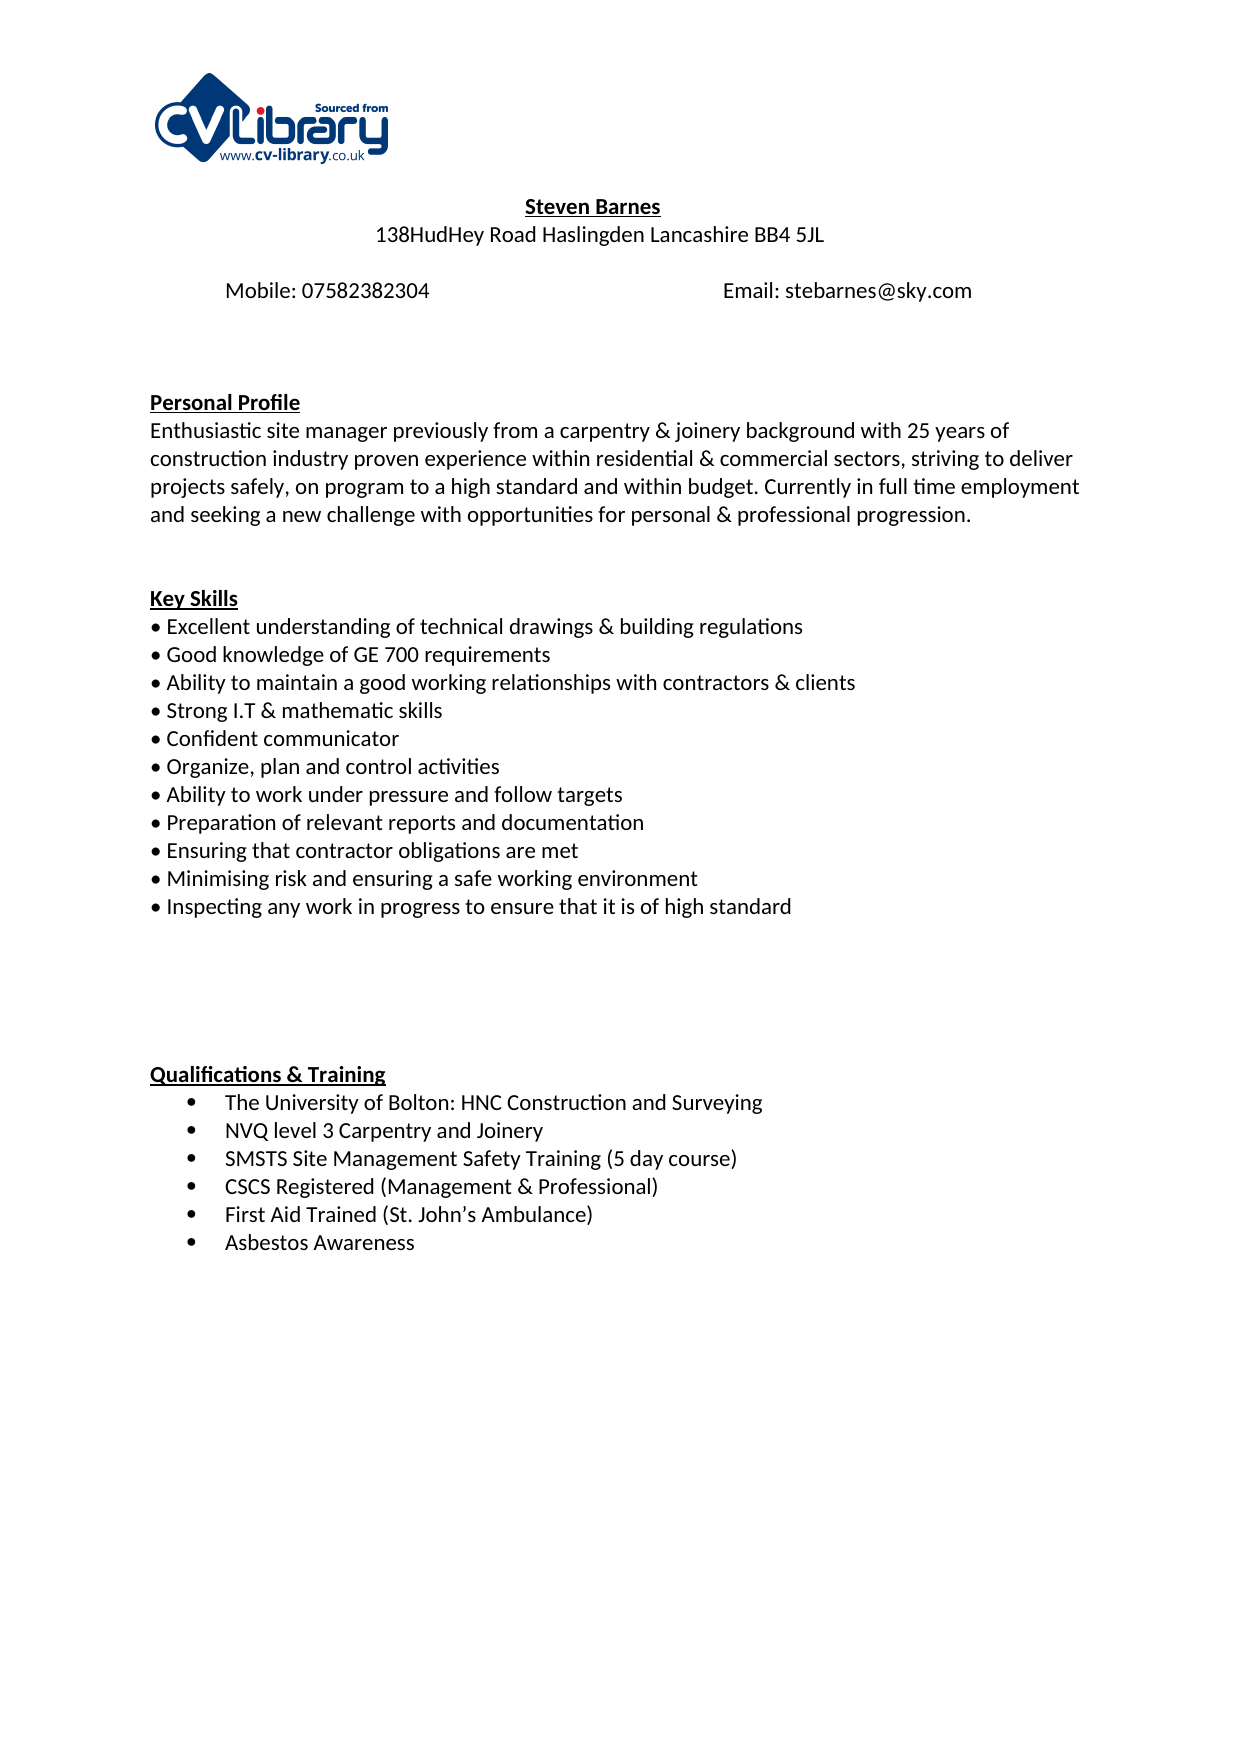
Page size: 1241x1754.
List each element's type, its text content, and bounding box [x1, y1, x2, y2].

text • Strong I.T & mathematic skills [150, 696, 1090, 724]
text Key Skills [150, 584, 1090, 612]
text • Inspecting any work in progress to ensure that it is of high standard [150, 892, 1090, 920]
list The University of Bolton: HNC Construction and Surveying [187, 1088, 1090, 1116]
text • Ability to work under pressure and follow targets [150, 780, 1090, 808]
picture [150, 73, 393, 164]
list SMSTS Site Management Safety Training (5 day course) [187, 1144, 1090, 1172]
text • Minimising risk and ensuring a safe working environment [150, 864, 1090, 892]
text Mobile: 07582382304 Email: stebarnes@sky.com [225, 276, 1090, 304]
list CSCS Registered (Management & Professional) [187, 1172, 1090, 1201]
text • Confident communicator [150, 724, 1090, 752]
text • Preparation of relevant reports and documentation [150, 808, 1090, 836]
text • Excellent understanding of technical drawings & building regulations [150, 612, 1090, 640]
text Personal Profile [150, 388, 1090, 416]
list NVQ level 3 Carpentry and Joinery [187, 1116, 1090, 1144]
text Enthusiastic site manager previously from a carpentry & joinery background with 25 years of construction industry proven experience within residential & commercial sectors, striving to deliver projects safely, on program to a high standard and within budget. Currently in full time employment and seeking a new challenge with opportunities for personal & professional progression. [150, 416, 1090, 528]
text 138HudHey Road Haslingden Lancashire BB4 5JL [375, 220, 1090, 248]
text Steven Barnes [525, 192, 1090, 220]
text • Ensuring that contractor obligations are met [150, 836, 1090, 864]
list First Aid Trained (St. John’s Ambulance) [187, 1201, 1090, 1228]
text • Good knowledge of GE 700 requirements [150, 640, 1090, 668]
text • Organize, plan and control activities [150, 752, 1090, 780]
list Asbestos Awareness [187, 1228, 1090, 1257]
text • Ability to maintain a good working relationships with contractors & clients [150, 668, 1090, 696]
text Qualifications & Training [150, 1060, 1090, 1088]
